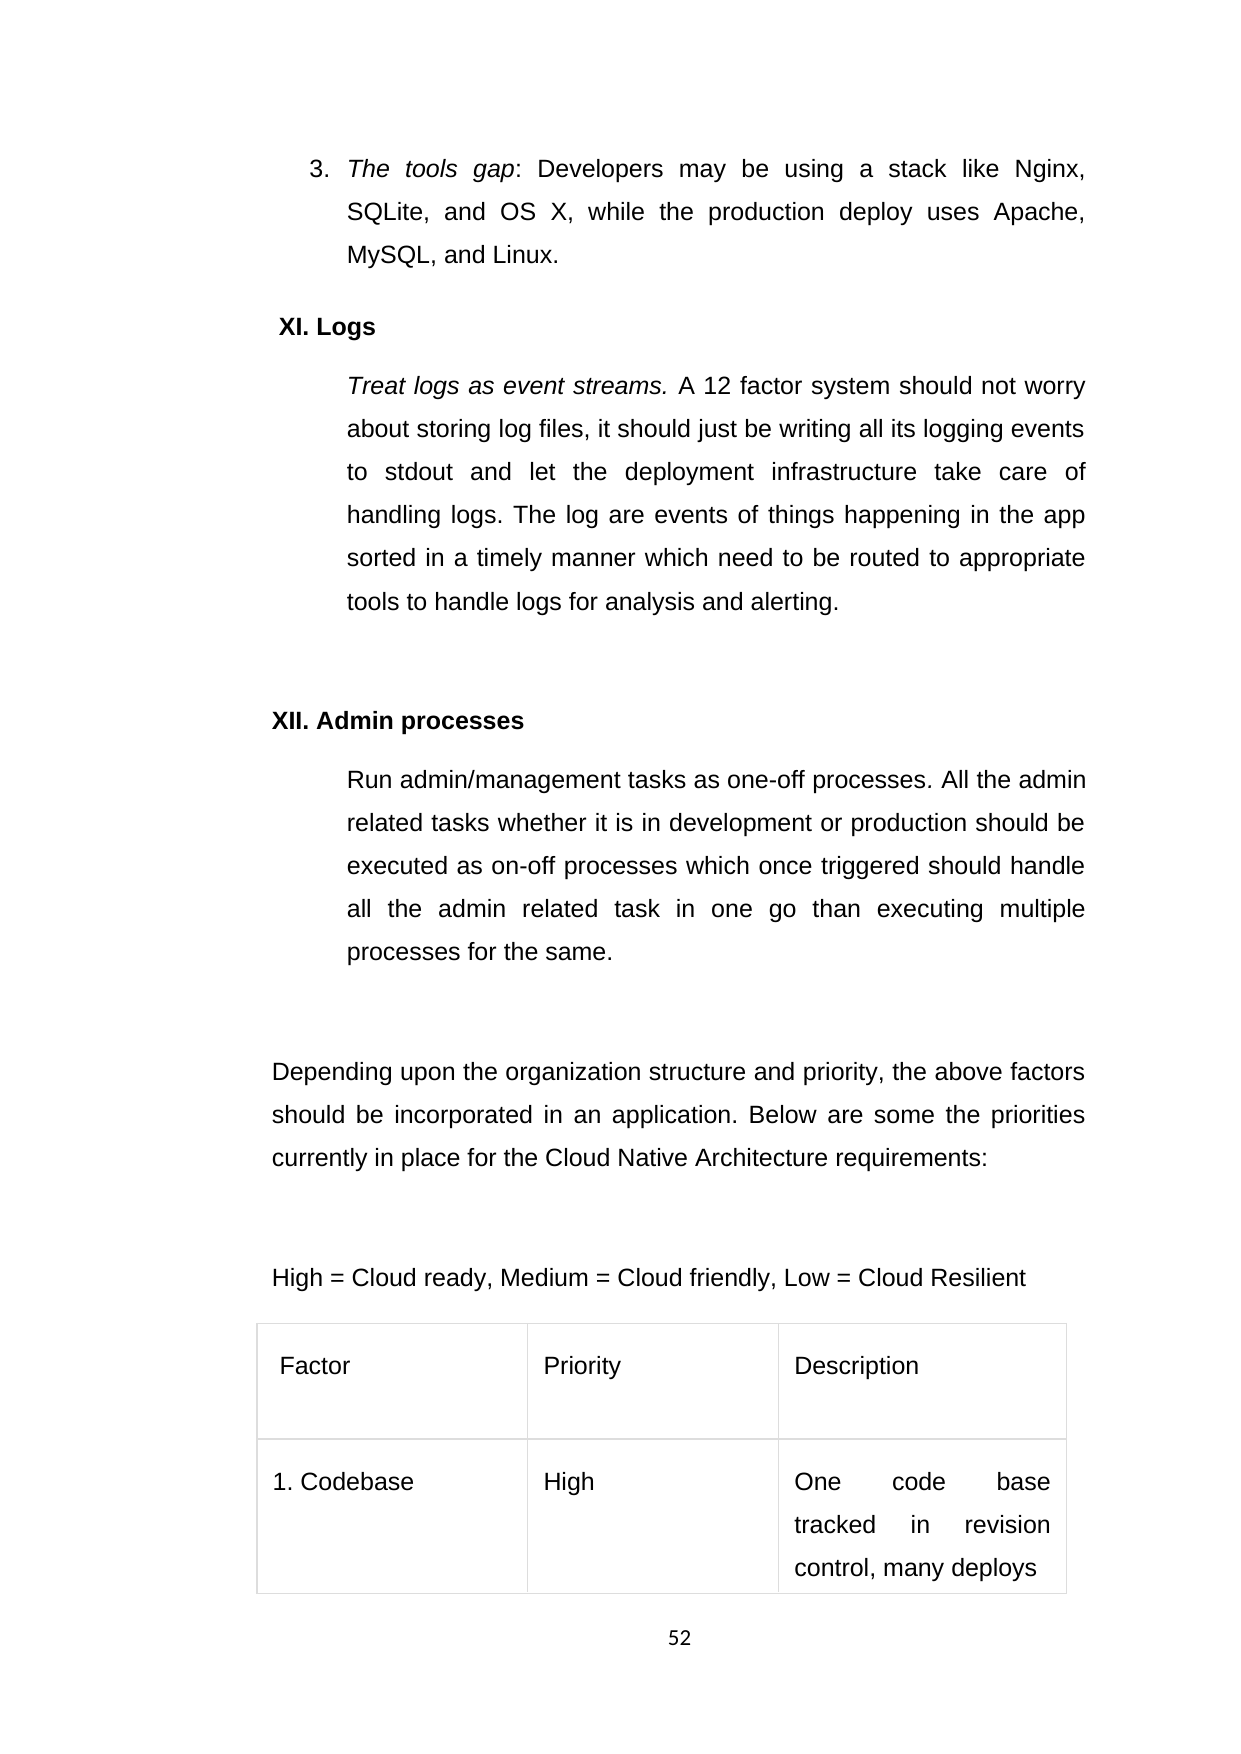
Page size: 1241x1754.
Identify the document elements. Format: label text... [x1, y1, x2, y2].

table_header Description [779, 1324, 1066, 1438]
text High = Cloud ready, Medium = Cloud friendly, Low = Cloud Resilient [272, 1263, 1087, 1291]
list The tools gap: Developers may be using a stack like Nginx, SQLite, and OS X, while the production deploy uses Apache, MySQL, and Linux. [309, 153, 1087, 268]
table_header Factor [258, 1324, 527, 1438]
table_cell 1. Codebase [258, 1440, 527, 1592]
subtitle XI. Logs [272, 312, 1087, 341]
subtitle XII. Admin processes [272, 706, 1087, 735]
text Treat logs as event streams. A 12 factor system should not worry about storing log files, it should just be writing all its logging events to stdout and let the deployment infrastructure take care of handling logs. The log are events of things happening in the app sorted in a timely manner which need to be routed to appropriate tools to handle logs for analysis and alerting. [347, 371, 1087, 615]
table_cell One code base tracked in revision control, many deploys [779, 1440, 1066, 1592]
text Depending upon the organization structure and priority, the above factors should be incorporated in an application. Below are some the priorities currently in place for the Cloud Native Architecture requirements: [272, 1057, 1087, 1172]
table_header Priority [528, 1324, 778, 1438]
text Run admin/management tasks as one-off processes. All the admin related tasks whether it is in development or production should be executed as on-off processes which once triggered should handle all the admin related task in one go than executing multiple processes for the same. [347, 765, 1087, 966]
table_cell High [528, 1440, 778, 1592]
